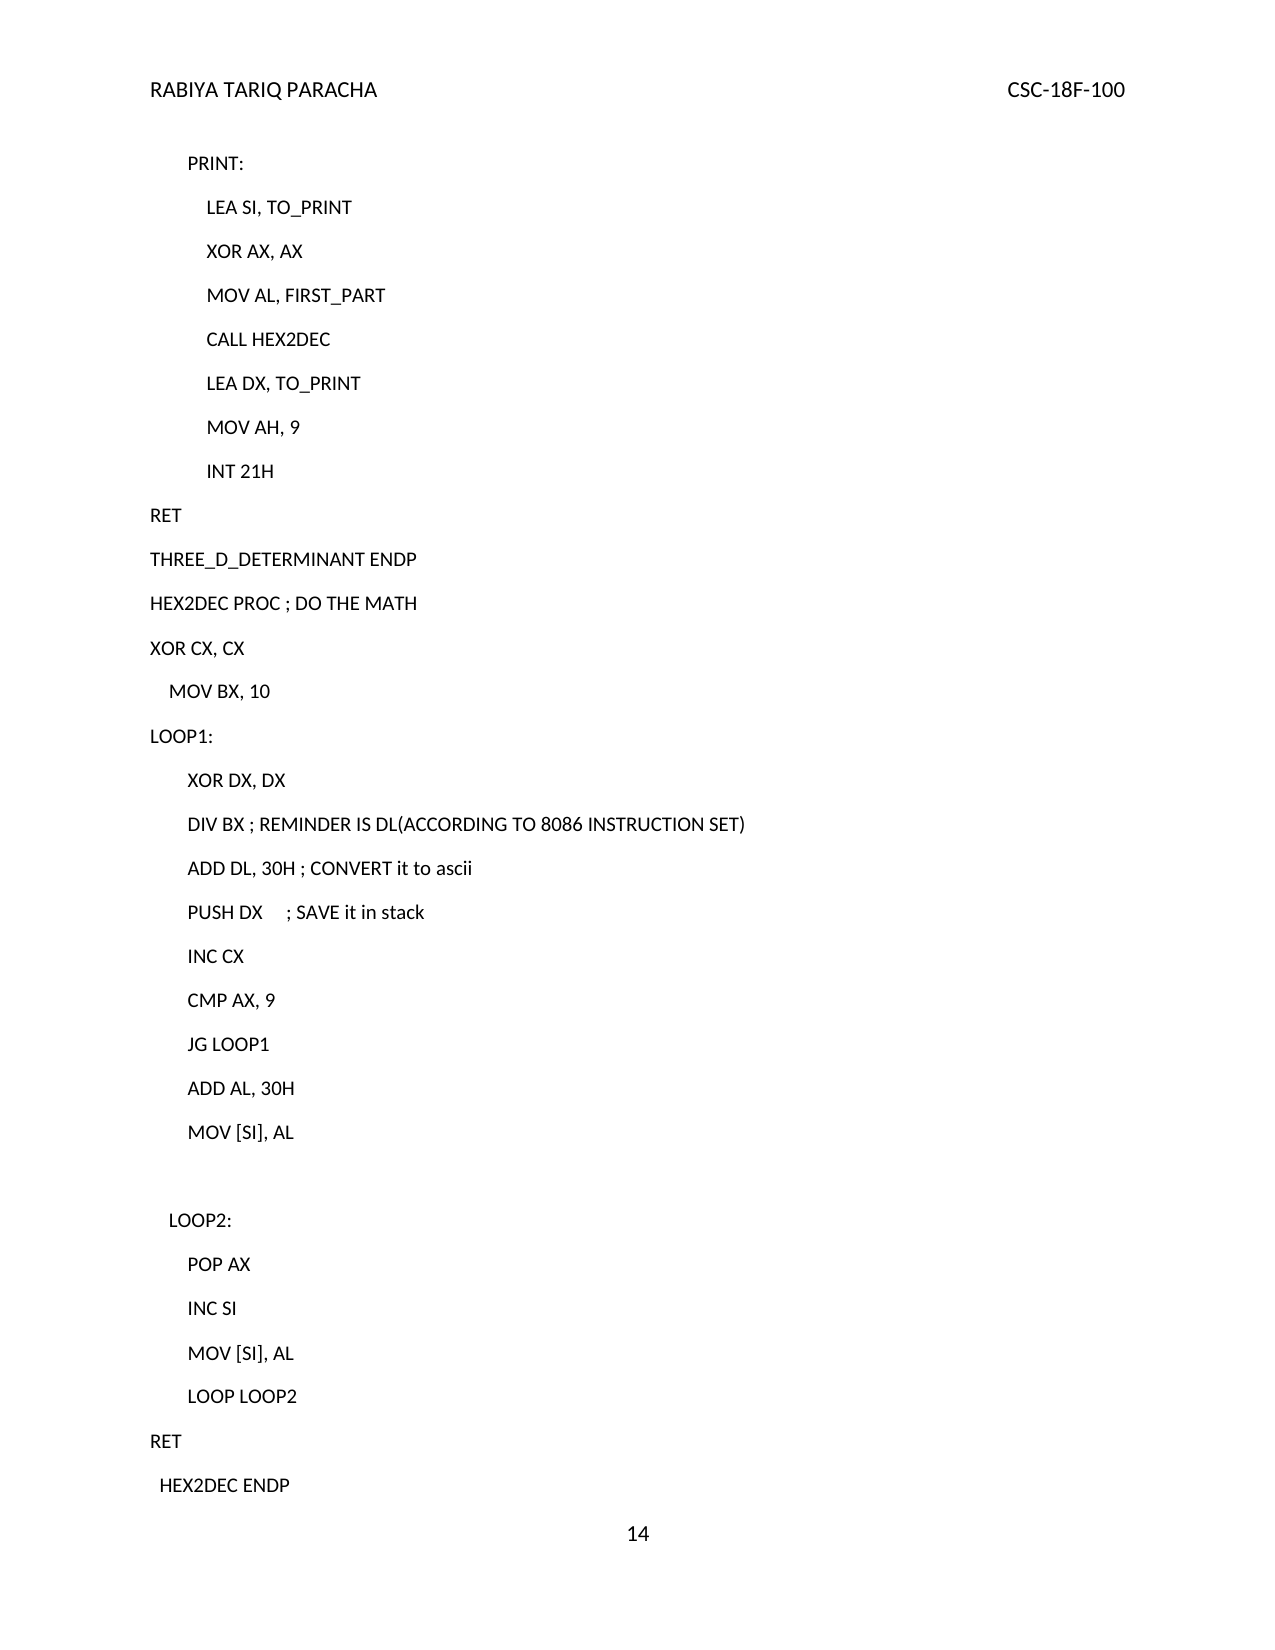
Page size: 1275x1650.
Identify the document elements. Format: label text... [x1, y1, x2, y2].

text POP AX [150, 1252, 1125, 1277]
text INT 21H [150, 458, 1125, 484]
text PRINT: [150, 150, 1125, 175]
text DIV BX ; REMINDER IS DL(ACCORDING TO 8086 INSTRUCTION SET) [150, 811, 1125, 836]
text RET [150, 502, 1125, 528]
text CALL HEX2DEC [150, 326, 1125, 352]
text MOV BX, 10 [150, 679, 1125, 704]
text LOOP LOOP2 [150, 1384, 1125, 1409]
text LOOP1: [150, 723, 1125, 748]
text MOV AH, 9 [150, 414, 1125, 440]
text HEX2DEC PROC ; DO THE MATH [150, 591, 1125, 616]
text ADD AL, 30H [150, 1075, 1125, 1101]
text MOV AL, FIRST_PART [150, 282, 1125, 308]
text HEX2DEC ENDP [150, 1472, 1125, 1497]
text THREE_D_DETERMINANT ENDP [150, 547, 1125, 572]
text XOR AX, AX [150, 238, 1125, 263]
text ADD DL, 30H ; CONVERT it to ascii [150, 855, 1125, 880]
text LOOP2: [150, 1207, 1125, 1233]
text MOV [SI], AL [150, 1340, 1125, 1365]
text LEA SI, TO_PRINT [150, 194, 1125, 219]
text LEA DX, TO_PRINT [150, 370, 1125, 396]
text XOR DX, DX [150, 767, 1125, 792]
text RET [150, 1428, 1125, 1453]
text MOV [SI], AL [150, 1119, 1125, 1145]
text JG LOOP1 [150, 1031, 1125, 1057]
text PUSH DX ; SAVE it in stack [150, 899, 1125, 924]
text INC CX [150, 943, 1125, 968]
text INC SI [150, 1296, 1125, 1321]
text XOR CX, CX [150, 635, 1125, 660]
text CMP AX, 9 [150, 987, 1125, 1013]
